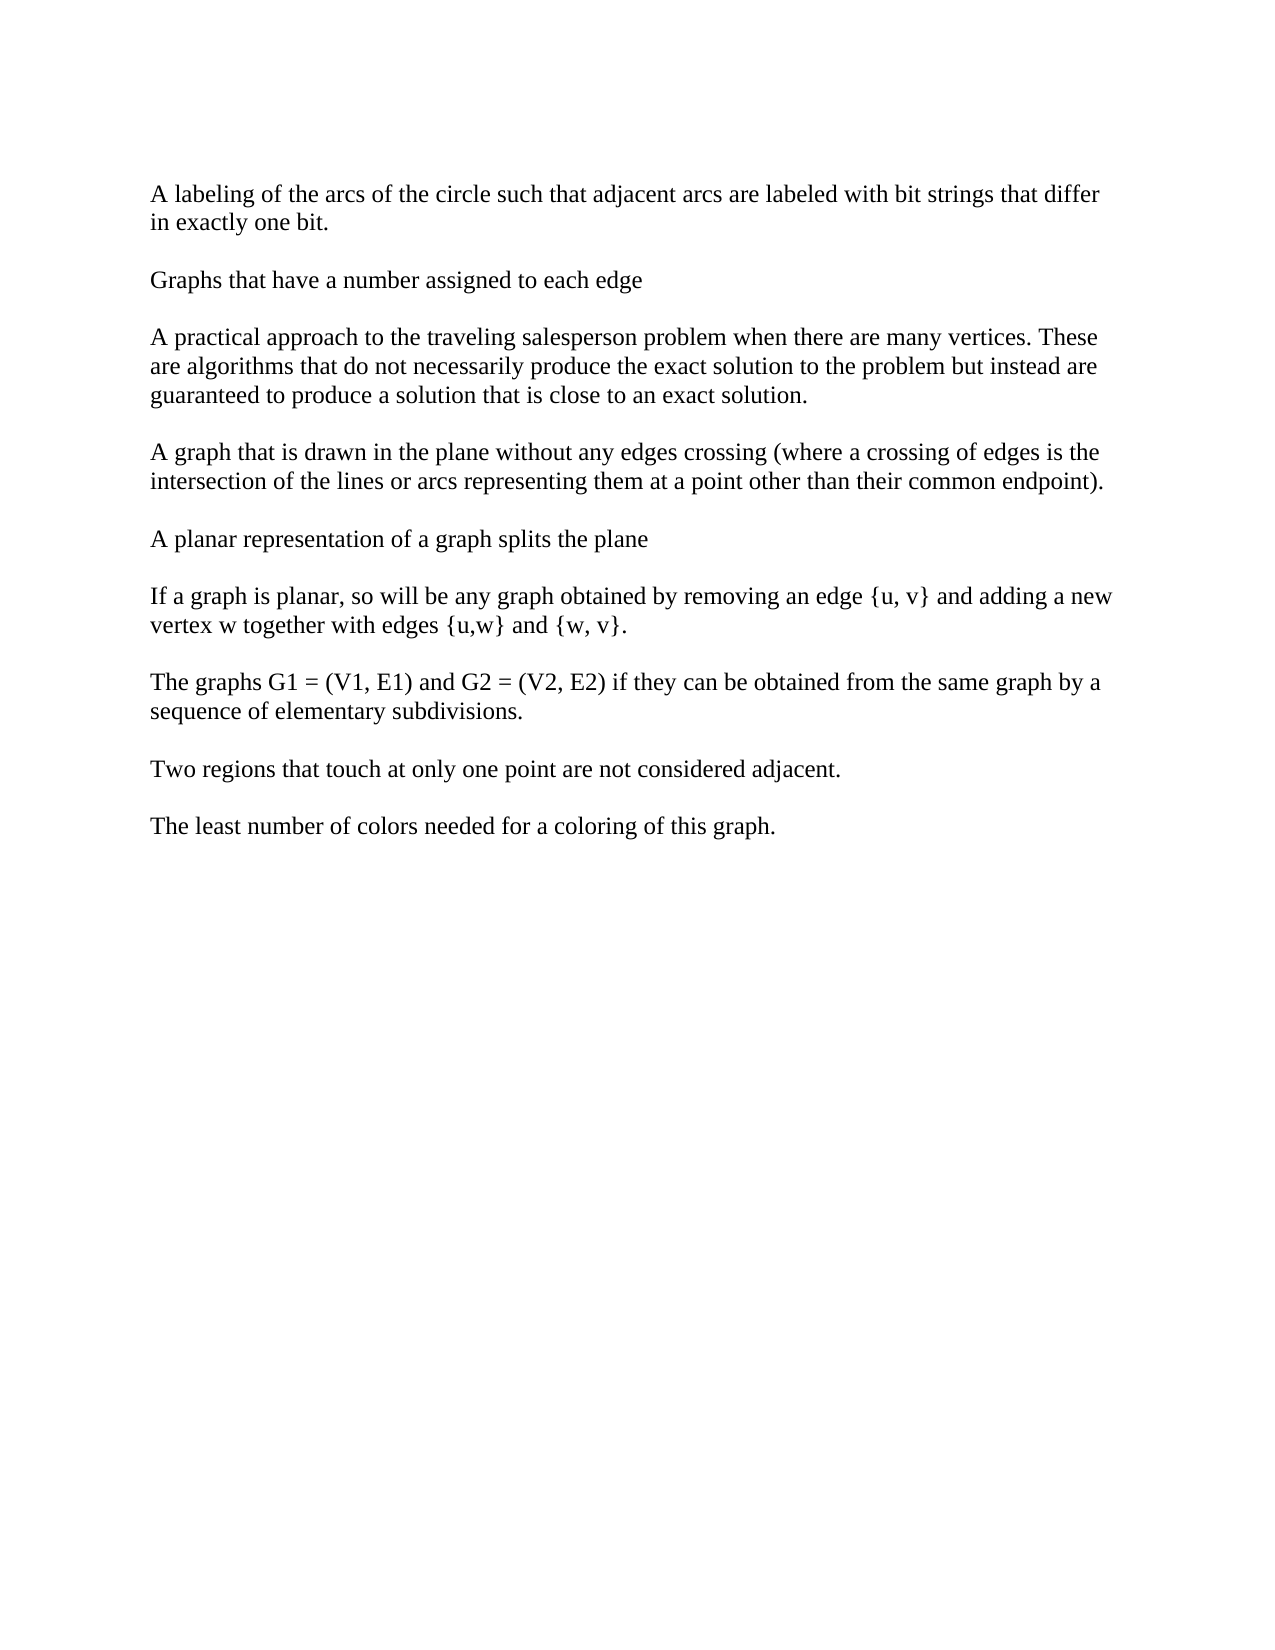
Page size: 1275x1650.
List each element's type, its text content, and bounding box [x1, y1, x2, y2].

text Two regions that touch at only one point are not considered adjacent. [150, 754, 1125, 782]
text A graph that is drawn in the plane without any edges crossing (where a crossing of edges is the intersection of the lines or arcs representing them at a point other than their common endpoint). [150, 437, 1125, 495]
text A practical approach to the traveling salesperson problem when there are many vertices. These are algorithms that do not necessarily produce the exact solution to the problem but instead are guaranteed to produce a solution that is close to an exact solution. [150, 322, 1125, 409]
text A planar representation of a graph splits the plane [150, 524, 1125, 552]
text Graphs that have a number assigned to each edge [150, 265, 1125, 294]
text The least number of colors needed for a coloring of this graph. [150, 811, 1125, 840]
text A labeling of the arcs of the circle such that adjacent arcs are labeled with bit strings that differ in exactly one bit. [150, 179, 1125, 236]
text If a graph is planar, so will be any graph obtained by removing an edge {u, v} and adding a new vertex w together with edges {u,w} and {w, v}. [150, 581, 1125, 639]
text The graphs G1 = (V1, E1) and G2 = (V2, E2) if they can be obtained from the same graph by a sequence of elementary subdivisions. [150, 667, 1125, 725]
